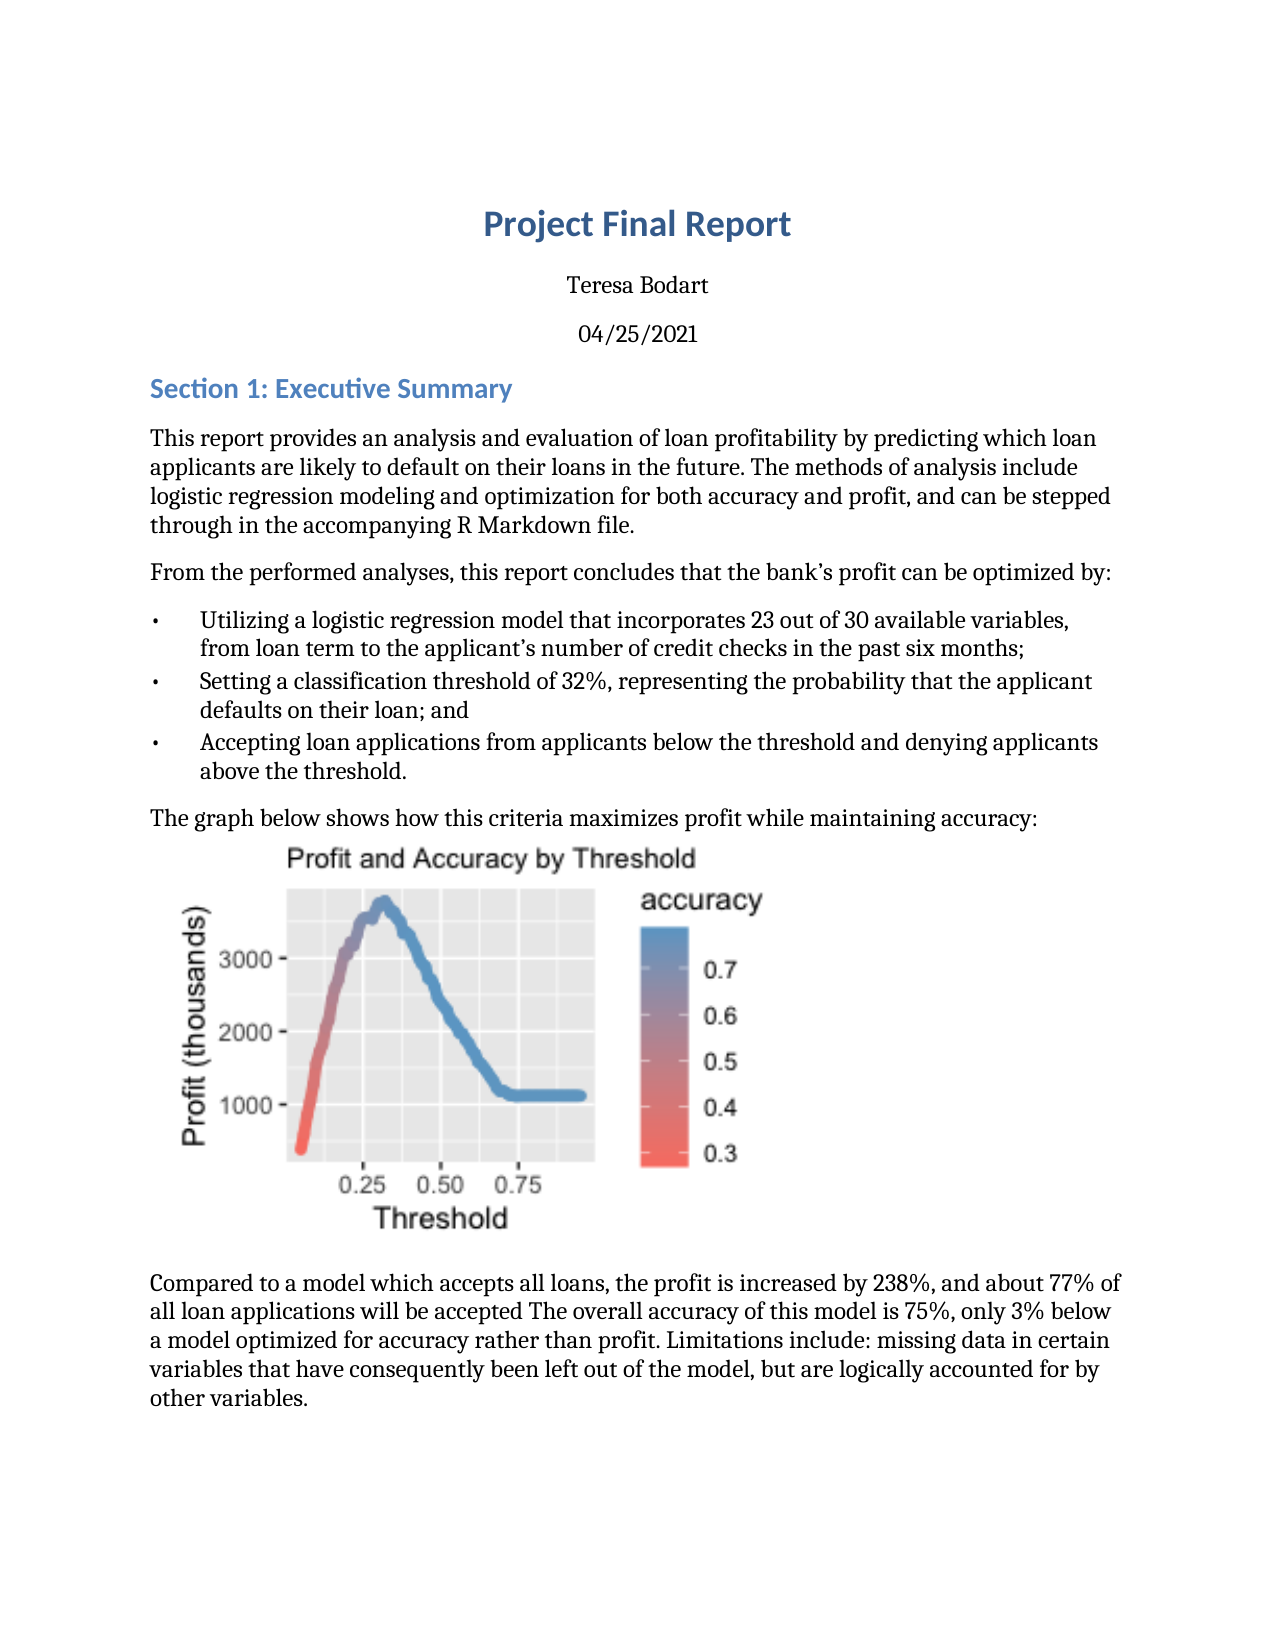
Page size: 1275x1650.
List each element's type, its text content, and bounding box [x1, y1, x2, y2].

text Compared to a model which accepts all loans, the profit is increased by 238%, and about 77% of all loan applications will be accepted The overall accuracy of this model is 75%, only 3% below a model optimized for accuracy rather than profit. Limitations include: missing data in certain variables that have consequently been left out of the model, but are logically accounted for by other variables. [150, 1268, 1125, 1412]
text 04/25/2021 [150, 320, 1125, 349]
list Setting a classification threshold of 32%, representing the probability that the applicant defaults on their loan; and [150, 667, 1125, 724]
picture [168, 833, 794, 1250]
list Accepting loan applications from applicants below the threshold and denying applicants above the threshold. [150, 728, 1125, 786]
text Teresa Bodart [150, 271, 1125, 299]
list Utilizing a logistic regression model that incorporates 23 out of 30 available variables, from loan term to the applicant’s number of credit checks in the past six months; [150, 606, 1125, 663]
subtitle Section 1: Executive Summary [150, 370, 1125, 406]
text This report provides an analysis and evaluation of loan profitability by predicting which loan applicants are likely to default on their loans in the future. The methods of analysis include logistic regression modeling and optimization for both accuracy and profit, and can be stepped through in the accompanying R Markdown file. [150, 424, 1125, 539]
text From the performed analyses, this report concludes that the bank’s profit can be optimized by: [150, 558, 1125, 587]
title Project Final Report [150, 200, 1125, 246]
